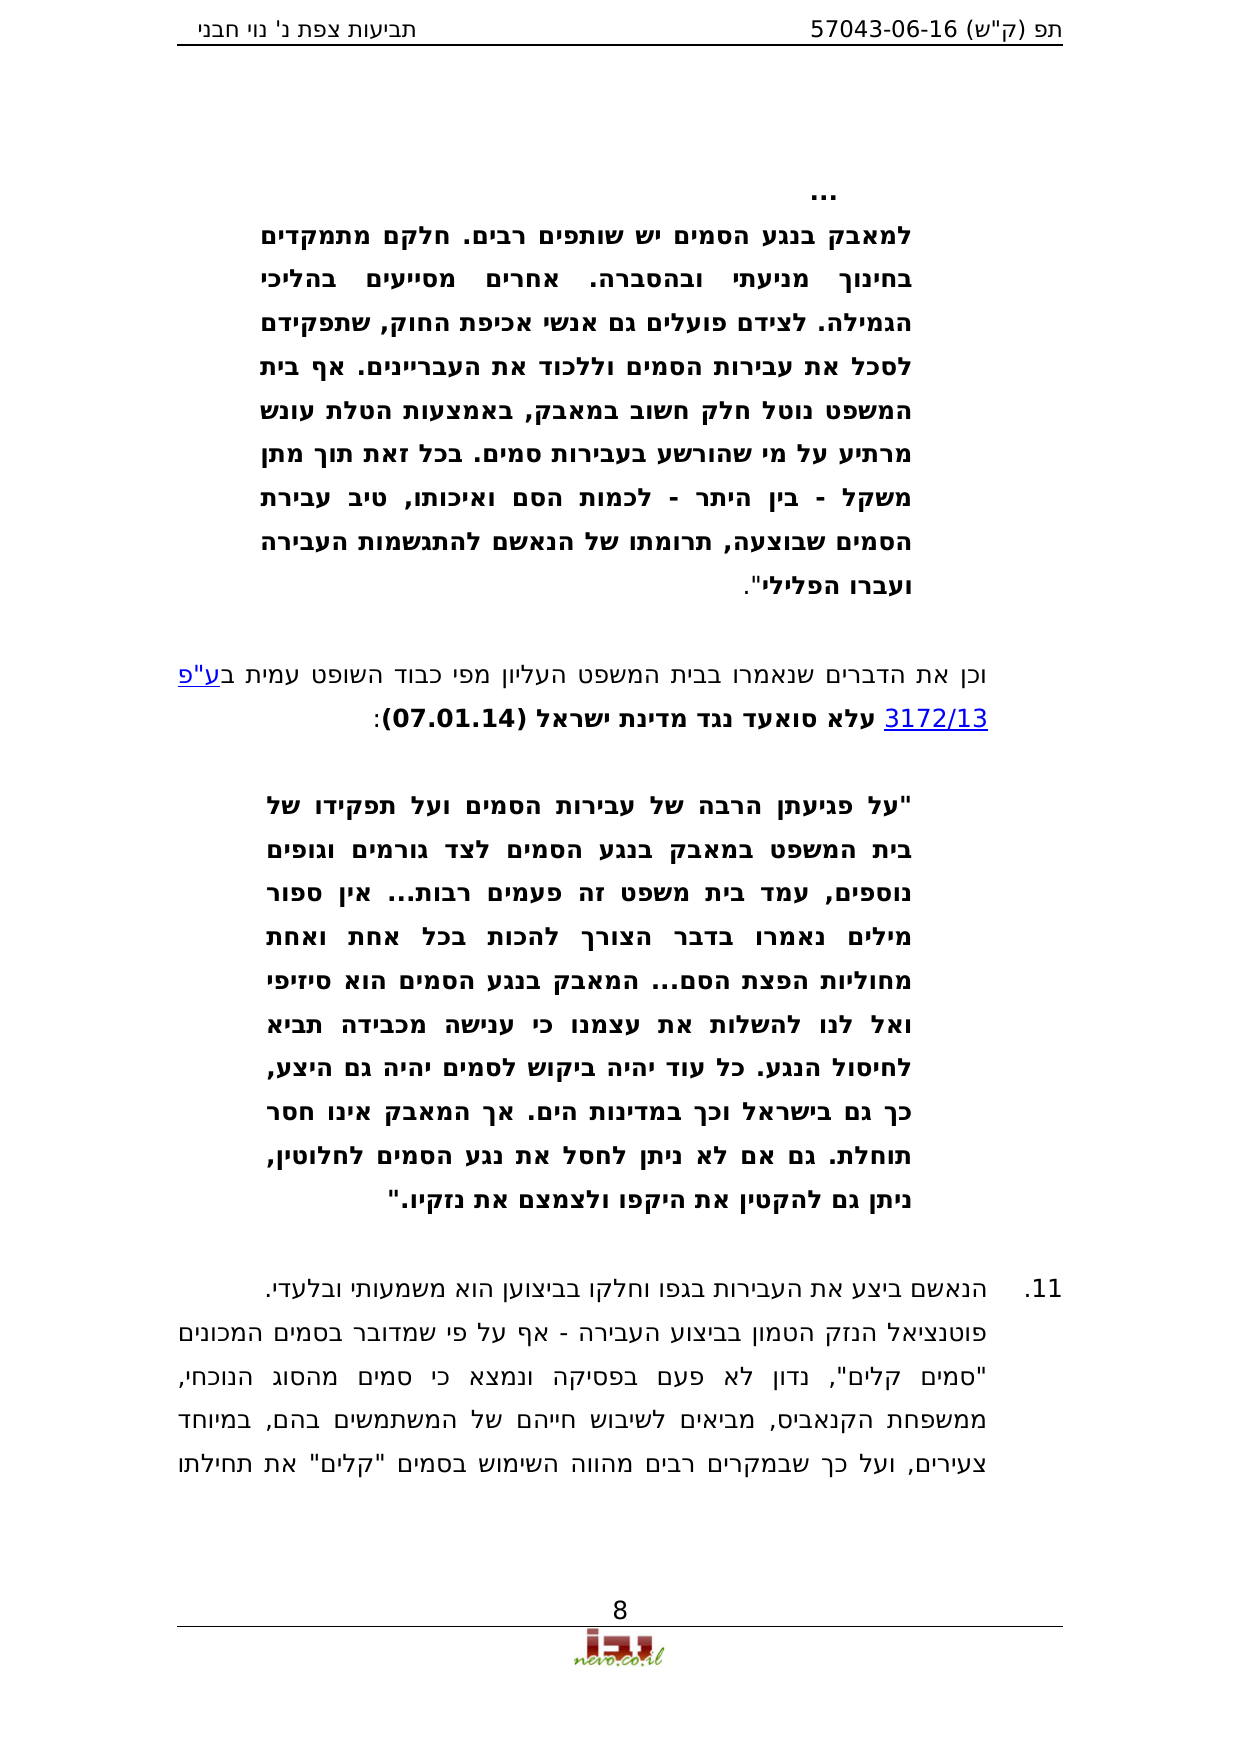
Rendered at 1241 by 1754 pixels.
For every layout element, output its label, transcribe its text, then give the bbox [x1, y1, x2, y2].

text וכן את הדברים שנאמרו בבית המשפט העליון מפי כבוד השופט עמית בע"פ 3172/13 עלא סואעד נגד מדינת ישראל (07.01.14): [177, 660, 988, 733]
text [177, 1318, 988, 1478]
text ... [260, 177, 913, 206]
picture [574, 1628, 666, 1667]
text "על פגיעתן הרבה של עבירות הסמים ועל תפקידו של בית המשפט במאבק בנגע הסמים לצד גורמים וגופים נוספים, עמד בית משפט זה פעמים רבות... אין ספור מילים נאמרו בדבר הצורך להכות בכל אחת ואחת מחוליות הפצת הסם... המאבק בנגע הסמים הוא סיזיפי ואל לנו להשלות את עצמנו כי ענישה מכבידה תביא לחיסול הנגע. כל עוד יהיה ביקוש לסמים יהיה גם היצע, כך גם בישראל וכך במדינות הים. אך המאבק אינו חסר תוחלת. גם אם לא ניתן לחסל את נגע הסמים לחלוטין, ניתן גם להקטין את היקפו ולצמצם את נזקיו." [266, 791, 913, 1214]
text 11. הנאשם ביצע את העבירות בגפו וחלקו בביצוען הוא משמעותי ובלעדי. [177, 1274, 1063, 1303]
text למאבק בנגע הסמים יש שותפים רבים. חלקם מתמקדים בחינוך מניעתי ובהסברה. אחרים מסייעים בהליכי הגמילה. לצידם פועלים גם אנשי אכיפת החוק, שתפקידם לסכל את עבירות הסמים וללכוד את העבריינים. אף בית המשפט נוטל חלק חשוב במאבק, באמצעות הטלת עונש מרתיע על מי שהורשע בעבירות סמים. בכל זאת תוך מתן משקל - בין היתר - לכמות הסם ואיכותו, טיב עבירת הסמים שבוצעה, תרומתו של הנאשם להתגשמות העבירה ועברו הפלילי". [260, 221, 913, 600]
